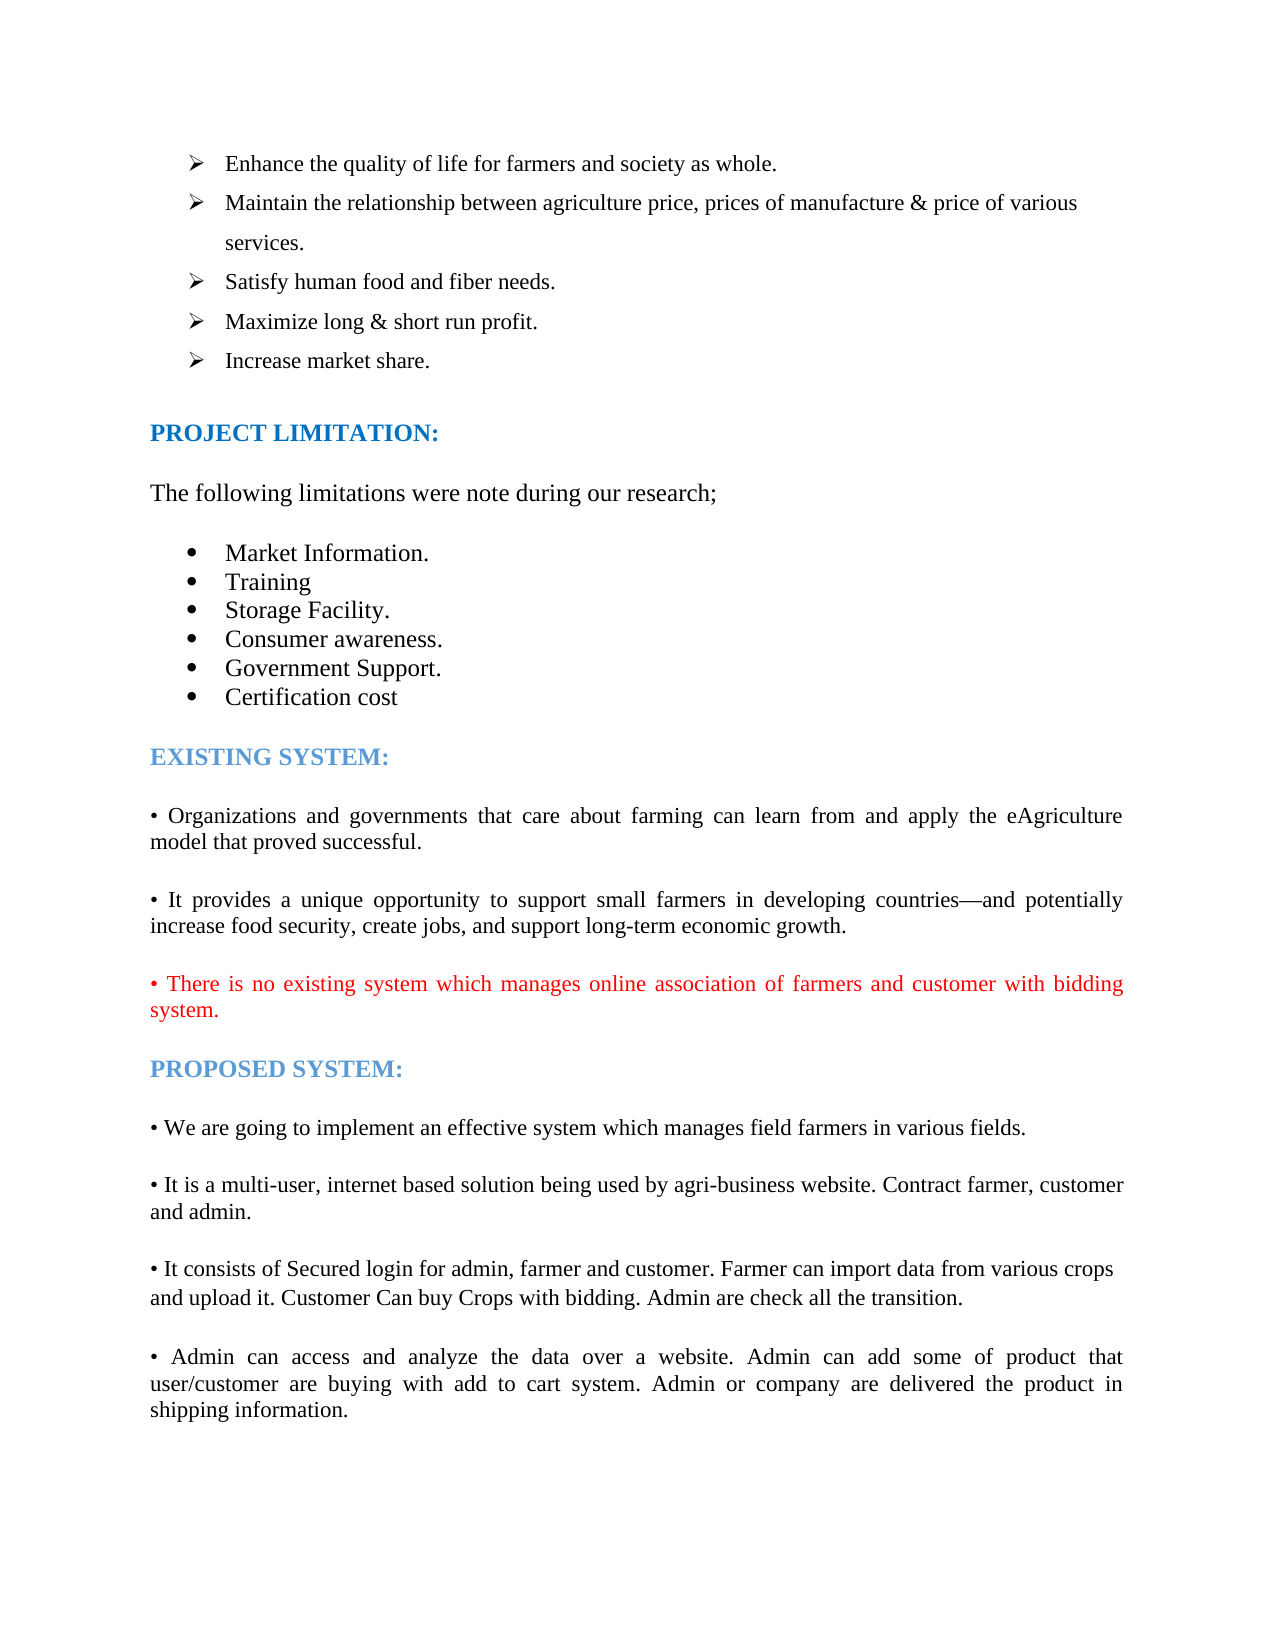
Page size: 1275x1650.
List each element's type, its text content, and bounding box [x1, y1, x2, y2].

text • It provides a unique opportunity to support small farmers in developing countries—and potentially increase food security, create jobs, and support long-term economic growth. [150, 886, 1125, 938]
list Government Support. [187, 653, 1125, 682]
text • There is no existing system which manages online association of farmers and customer with bidding system. [150, 970, 1125, 1022]
list Maximize long & short run profit. [187, 308, 1125, 334]
list Consumer awareness. [187, 624, 1125, 653]
text • Organizations and governments that care about farming can learn from and apply the eAgriculture model that proved successful. [150, 802, 1125, 854]
text The following limitations were note during our research; [150, 478, 1125, 507]
text • We are going to implement an effective system which manages field farmers in various fields. [150, 1114, 1125, 1140]
list Maintain the relationship between agriculture price, prices of manufacture & price of various services. [187, 189, 1125, 255]
list Market Information. [187, 538, 1125, 567]
list Satisfy human food and fiber needs. [187, 268, 1125, 295]
text • It is a multi-user, internet based solution being used by agri-business website. Contract farmer, customer and admin. [150, 1171, 1125, 1224]
list Certification cost [187, 682, 1125, 711]
text PROJECT LIMITATION: [150, 418, 1125, 447]
text • Admin can access and analyze the data over a website. Admin can add some of product that user/customer are buying with add to cart system. Admin or company are delivered the product in shipping information. [150, 1343, 1125, 1422]
list Enhance the quality of life for farmers and society as whole. [187, 150, 1125, 176]
list Storage Facility. [187, 596, 1125, 624]
list Training [187, 567, 1125, 596]
text EXISTING SYSTEM: [150, 742, 1125, 771]
list Increase market share. [187, 347, 1125, 374]
text • It consists of Secured login for admin, farmer and customer. Farmer can import data from various crops and upload it. Customer Can buy Crops with bidding. Admin are check all the transition. [150, 1255, 1125, 1310]
text PROPOSED SYSTEM: [150, 1054, 1125, 1082]
